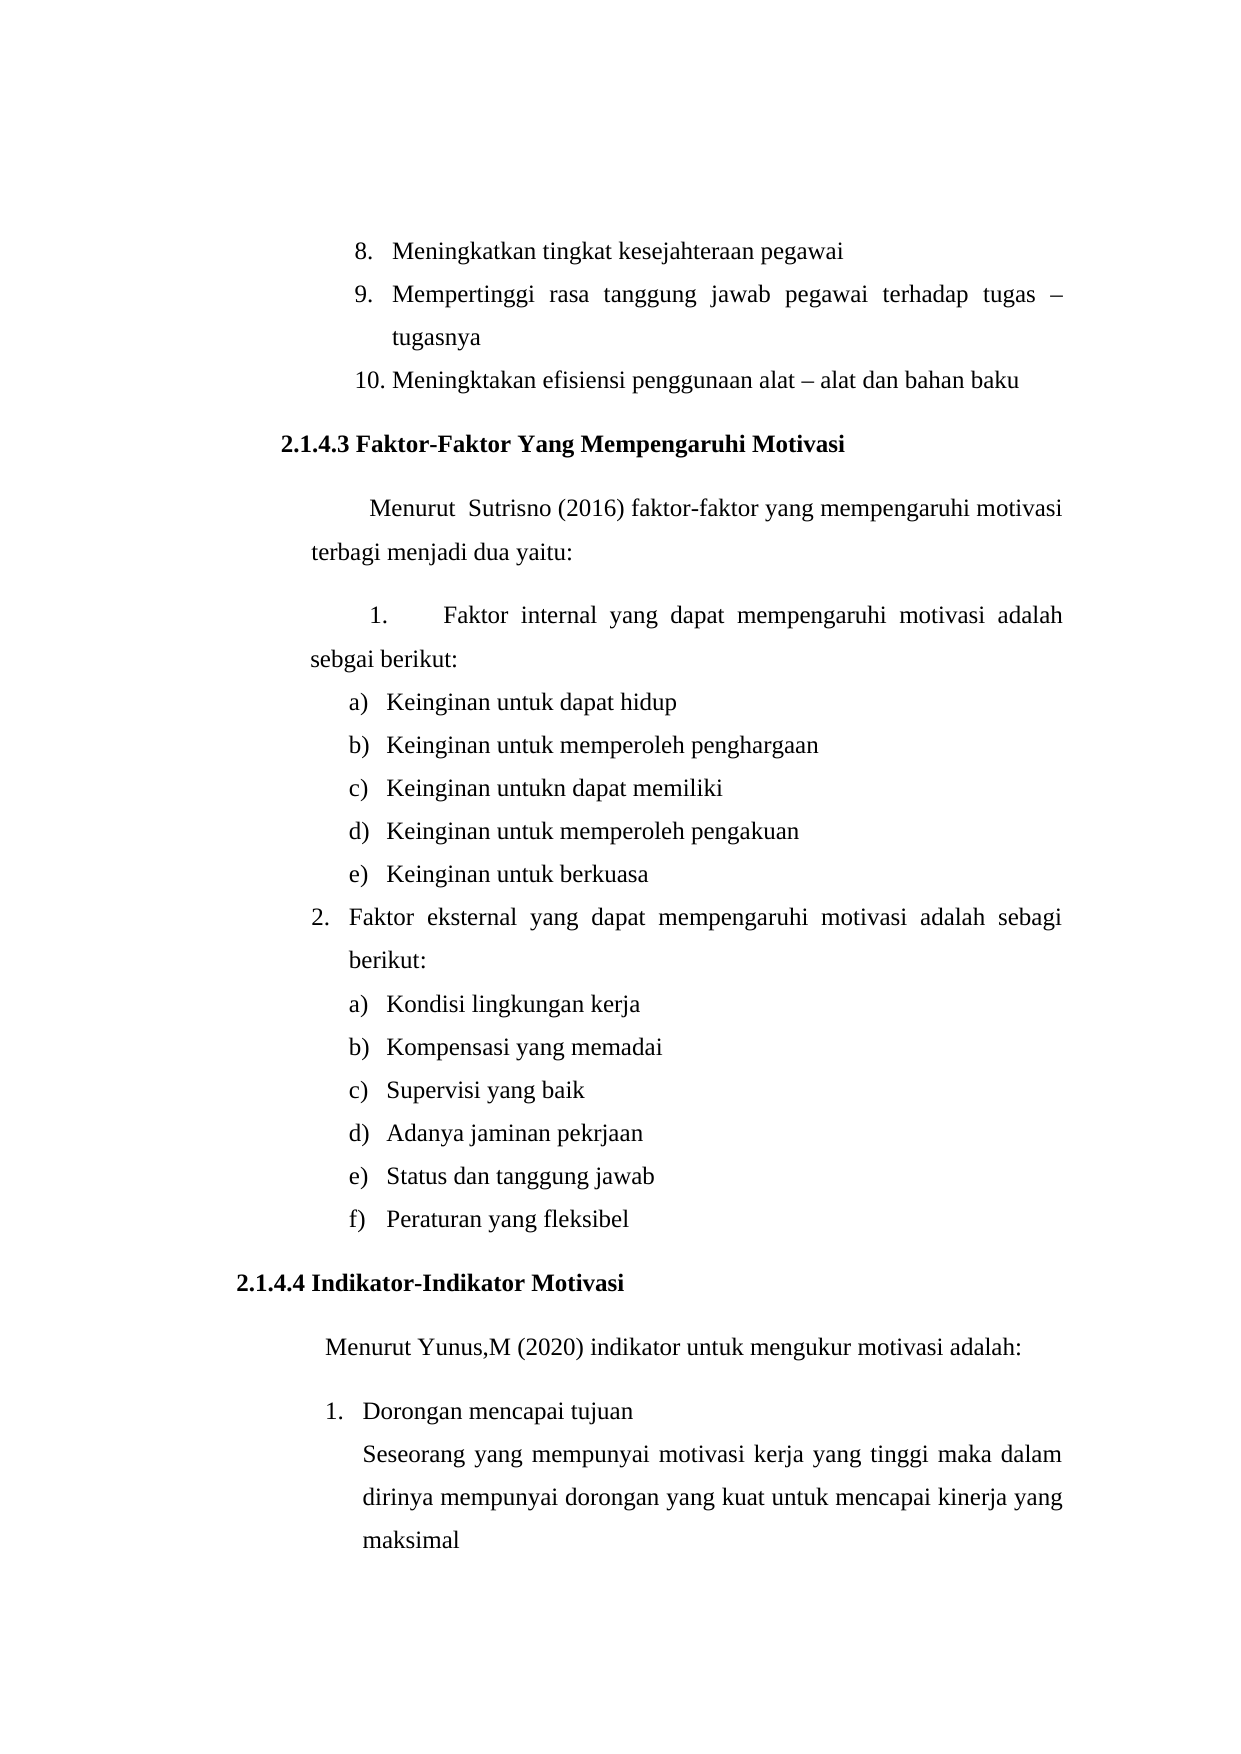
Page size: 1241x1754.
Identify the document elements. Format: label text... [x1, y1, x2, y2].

list Kompensasi yang memadai [349, 1032, 1063, 1061]
list Keinginan untuk memperoleh penghargaan [349, 730, 1063, 759]
list Faktor eksternal yang dapat mempengaruhi motivasi adalah sebagi berikut: [311, 902, 1063, 974]
list Keinginan untuk dapat hidup [349, 687, 1063, 716]
list Keinginan untuk memperoleh pengakuan [349, 816, 1063, 845]
list Status dan tanggung jawab [349, 1161, 1063, 1190]
list Seseorang yang mempunyai motivasi kerja yang tinggi maka dalam dirinya mempunyai dorongan yang kuat untuk mencapai kinerja yang maksimal [362, 1439, 1063, 1554]
list Keinginan untukn dapat memiliki [349, 773, 1063, 802]
list Mempertinggi rasa tanggung jawab pegawai terhadap tugas –tugasnya [354, 279, 1063, 351]
list Peraturan yang fleksibel [349, 1204, 1063, 1233]
list Faktor internal yang dapat mempengaruhi motivasi adalah sebgai berikut: [310, 601, 1063, 672]
list Kondisi lingkungan kerja [349, 989, 1063, 1017]
list Meningkatkan tingkat kesejahteraan pegawai [354, 236, 1063, 265]
text 2.1.4.3 Faktor-Faktor Yang Mempengaruhi Motivasi [236, 429, 1063, 458]
list Adanya jaminan pekrjaan [349, 1118, 1063, 1147]
text Menurut Sutrisno (2016) faktor-faktor yang mempengaruhi motivasi terbagi menjadi dua yaitu: [311, 493, 1063, 565]
text 2.1.4.4 Indikator-Indikator Motivasi [236, 1268, 1063, 1297]
list Keinginan untuk berkuasa [349, 859, 1063, 888]
list Dorongan mencapai tujuan [325, 1396, 1063, 1425]
list Supervisi yang baik [349, 1075, 1063, 1104]
list Meningktakan efisiensi penggunaan alat – alat dan bahan baku [354, 366, 1063, 394]
text Menurut Yunus,M (2020) indikator untuk mengukur motivasi adalah: [325, 1332, 1063, 1361]
